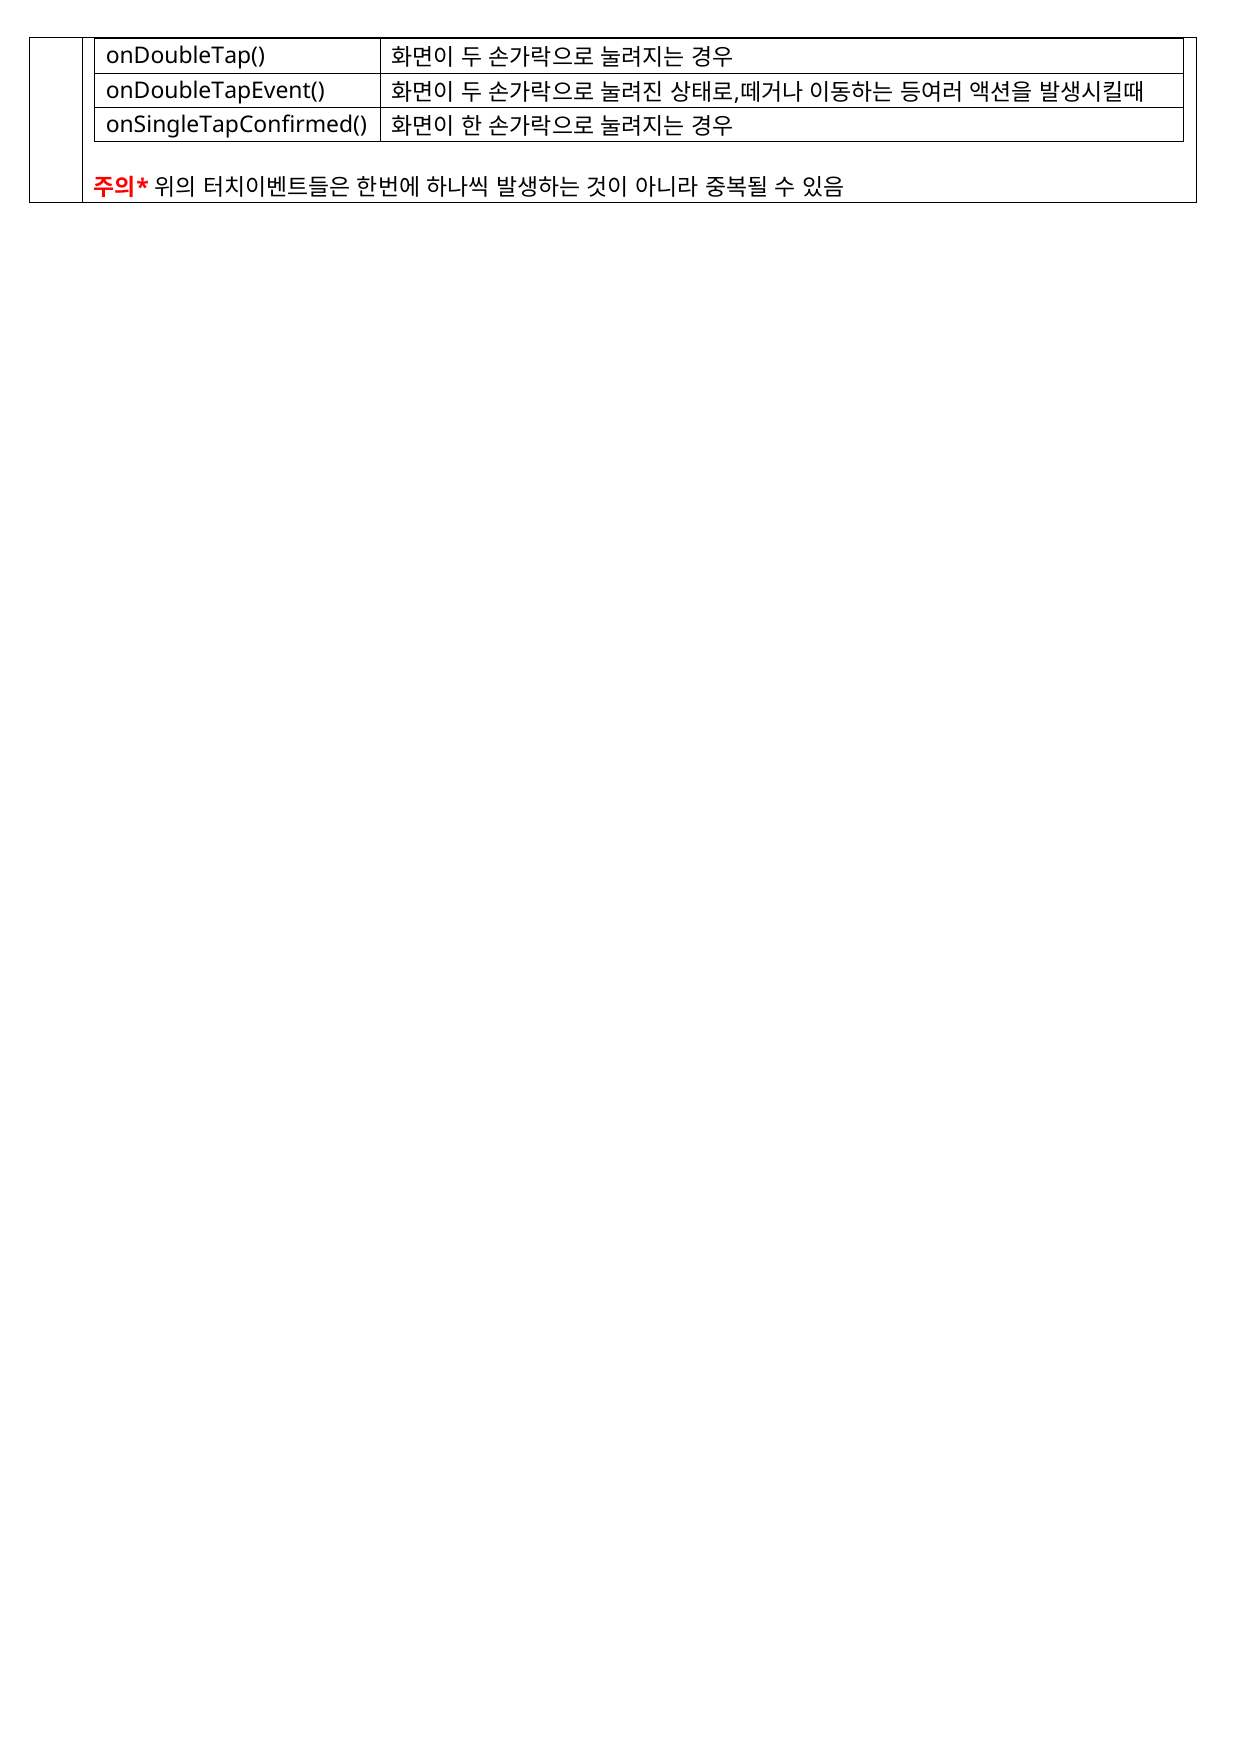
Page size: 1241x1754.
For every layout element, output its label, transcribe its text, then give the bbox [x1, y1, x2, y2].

table_cell 6 [30, 38, 82, 202]
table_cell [83, 38, 1196, 202]
